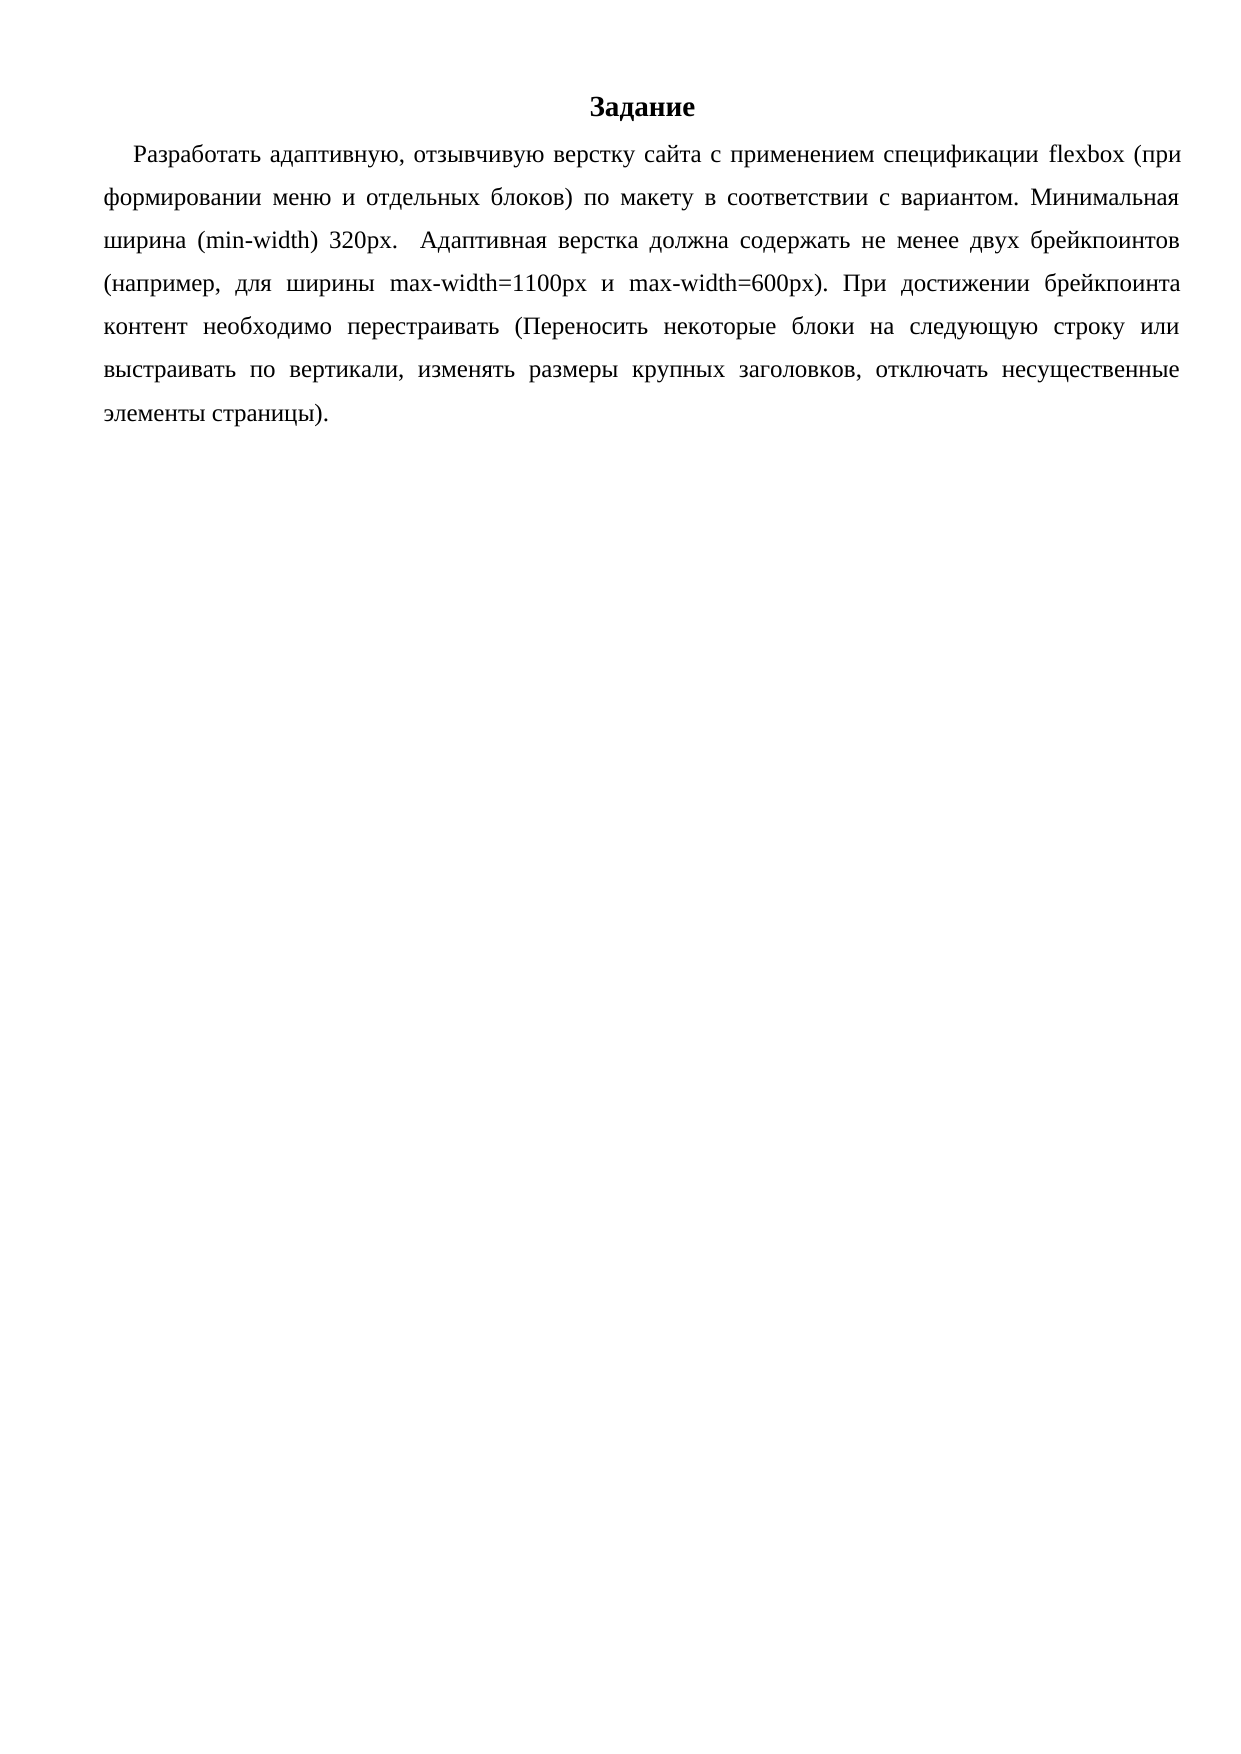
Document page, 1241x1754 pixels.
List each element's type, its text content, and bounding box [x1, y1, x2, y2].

text Разработать адаптивную, отзывчивую верстку сайта с применением спецификации flexbox (при формировании меню и отдельных блоков) по макету в соответствии с вариантом. Минимальная ширина (min-width) 320px. Адаптивная верстка должна содержать не менее двух брейкпоинтов (например, для ширины max-width=1100px и max-width=600px). При достижении брейкпоинта контент необходимо перестраивать (Переносить некоторые блоки на следующую строку или выстраивать по вертикали, изменять размеры крупных заголовков, отключать несущественные элементы страницы). [103, 139, 1181, 426]
text Задание [103, 89, 1181, 122]
